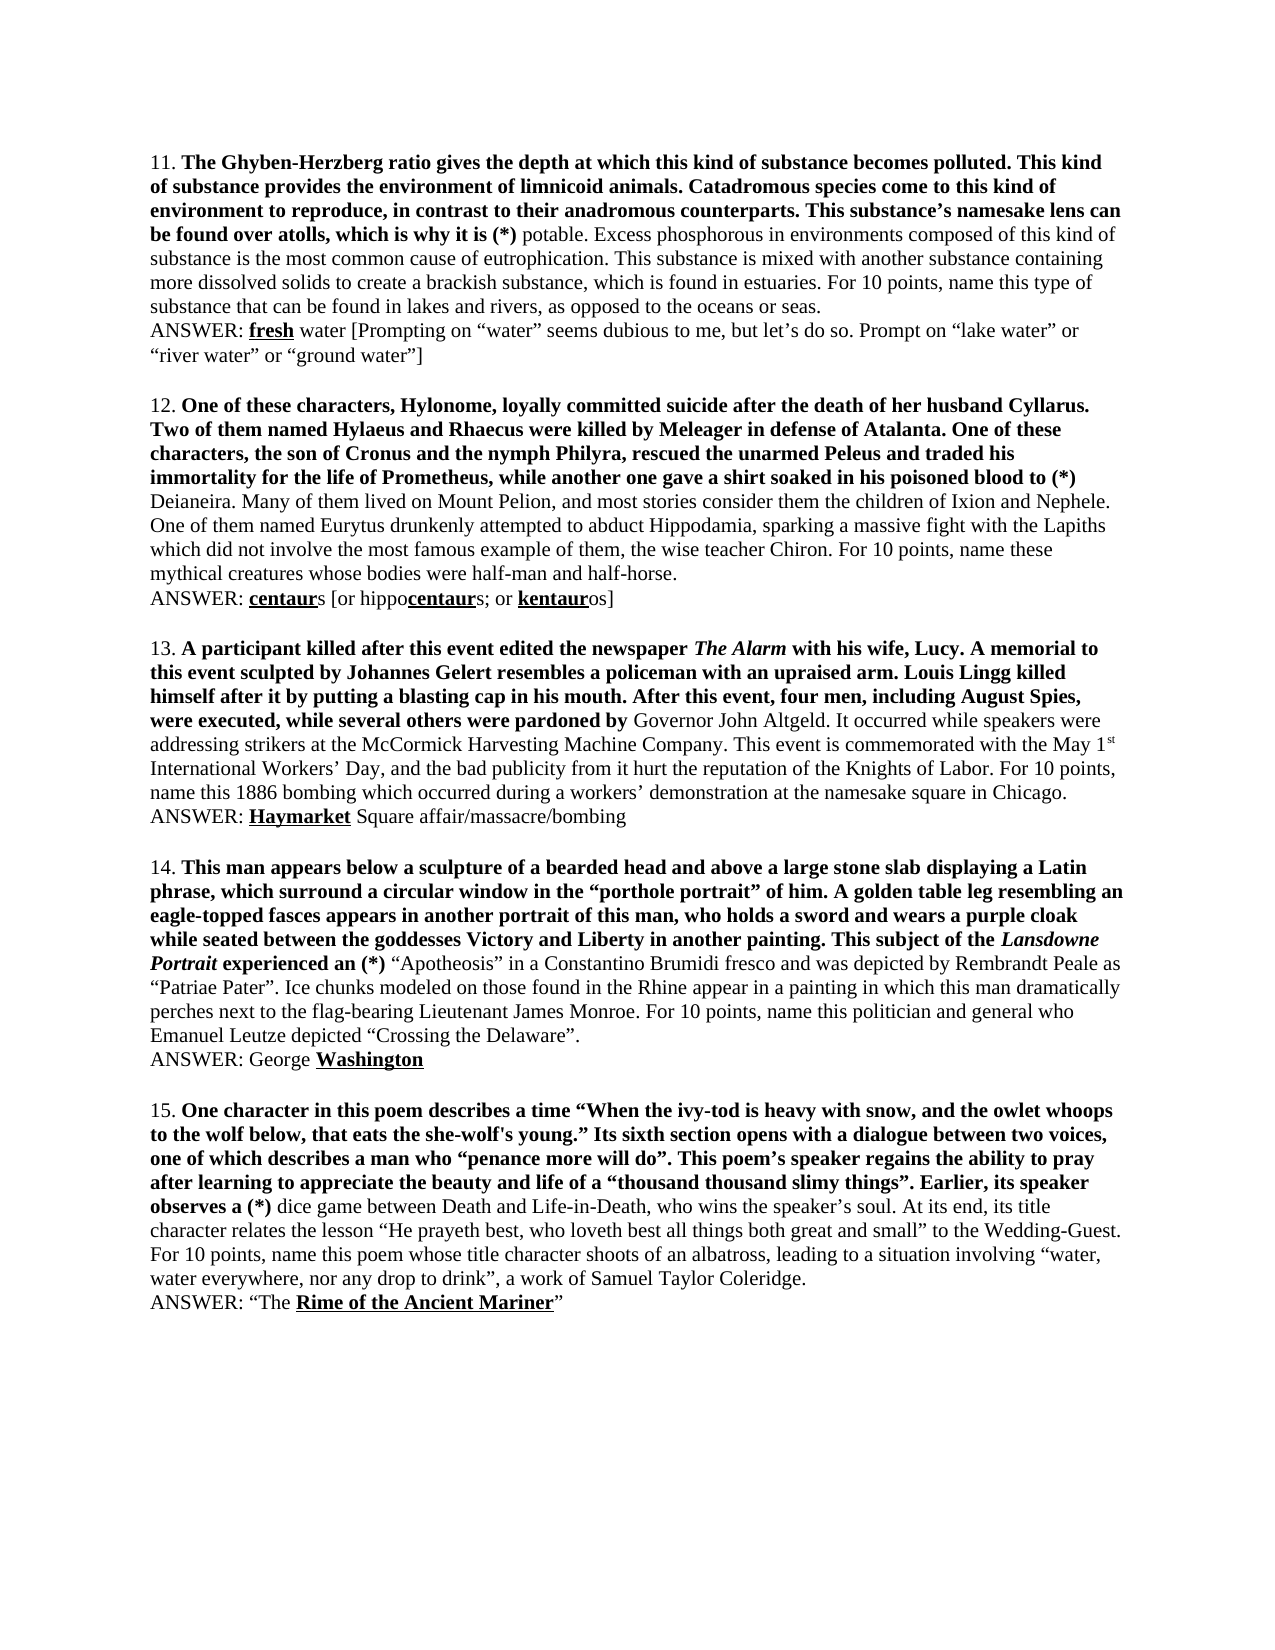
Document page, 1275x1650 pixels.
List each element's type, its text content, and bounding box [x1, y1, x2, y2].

text 13. A participant killed after this event edited the newspaper The Alarm with his wife, Lucy. A memorial to this event sculpted by Johannes Gelert resembles a policeman with an upraised arm. Louis Lingg killed himself after it by putting a blasting cap in his mouth. After this event, four men, including August Spies, were executed, while several others were pardoned by Governor John Altgeld. It occurred while speakers were addressing strikers at the McCormick Harvesting Machine Company. This event is commemorated with the May 1st International Workers’ Day, and the bad publicity from it hurt the reputation of the Knights of Labor. For 10 points, name this 1886 bombing which occurred during a workers’ demonstration at the namesake square in Chicago. [150, 636, 1125, 804]
text ANSWER: George Washington [150, 1047, 1125, 1071]
text 11. The Ghyben-Herzberg ratio gives the depth at which this kind of substance becomes polluted. This kind of substance provides the environment of limnicoid animals. Catadromous species come to this kind of environment to reproduce, in contrast to their anadromous counterparts. This substance’s namesake lens can be found over atolls, which is why it is (*) potable. Excess phosphorous in environments composed of this kind of substance is the most common cause of eutrophication. This substance is mixed with another substance containing more dissolved solids to create a brackish substance, which is found in estuaries. For 10 points, name this type of substance that can be found in lakes and rivers, as opposed to the oceans or seas. [822, 150, 1125, 318]
text 12. One of these characters, Hylonome, loyally committed suicide after the death of her husband Cyllarus. Two of them named Hylaeus and Rhaecus were killed by Meleager in defense of Atalanta. One of these characters, the son of Cronus and the nymph Philyra, rescued the unarmed Peleus and traded his immortality for the life of Prometheus, while another one gave a shirt soaked in his poisoned blood to (*) Deianeira. Many of them lived on Mount Pelion, and most stories consider them the children of Ixion and Nephele. One of them named Eurytus drunkenly attempted to abduct Hippodamia, sparking a massive fight with the Lapiths which did not involve the most famous example of them, the wise teacher Chiron. For 10 points, name these mythical creatures whose bodies were half-man and half-horse. [150, 393, 1125, 585]
text ANSWER: Haymarket Square affair/massacre/bombing [150, 804, 1125, 828]
text ANSWER: fresh water [Prompting on “water” seems dubious to me, but let’s do so. Prompt on “lake water” or “river water” or “ground water”] [150, 318, 1125, 367]
text 15. One character in this poem describes a time “When the ivy-tod is heavy with snow, and the owlet whoops to the wolf below, that eats the she-wolf's young.” Its sixth section opens with a dialogue between two voices, one of which describes a man who “penance more will do”. This poem’s speaker regains the ability to pray after learning to appreciate the beauty and life of a “thousand thousand slimy things”. Earlier, its speaker observes a (*) dice game between Death and Life-in-Death, who wins the speaker’s soul. At its end, its title character relates the lesson “He prayeth best, who loveth best all things both great and small” to the Wedding-Guest. For 10 points, name this poem whose title character shoots of an albatross, leading to a situation involving “water, water everywhere, nor any drop to drink”, a work of Samuel Taylor Coleridge. [150, 1098, 1125, 1290]
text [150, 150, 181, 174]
text ANSWER: “The Rime of the Ancient Mariner” [150, 1290, 1125, 1314]
text 14. This man appears below a sculpture of a bearded head and above a large stone slab displaying a Latin phrase, which surround a circular window in the “porthole portrait” of him. A golden table leg resembling an eagle-topped fasces appears in another portrait of this man, who holds a sword and wears a purple cloak while seated between the goddesses Victory and Liberty in another painting. This subject of the Lansdowne Portrait experienced an (*) “Apotheosis” in a Constantino Brumidi fresco and was depicted by Rembrandt Peale as “Patriae Pater”. Ice chunks modeled on those found in the Rhine appear in a painting in which this man dramatically perches next to the flag-bearing Lieutenant James Monroe. For 10 points, name this politician and general who Emanuel Leutze depicted “Crossing the Delaware”. [150, 855, 1125, 1047]
text ANSWER: centaurs [or hippocentaurs; or kentauros] [150, 585, 1125, 609]
